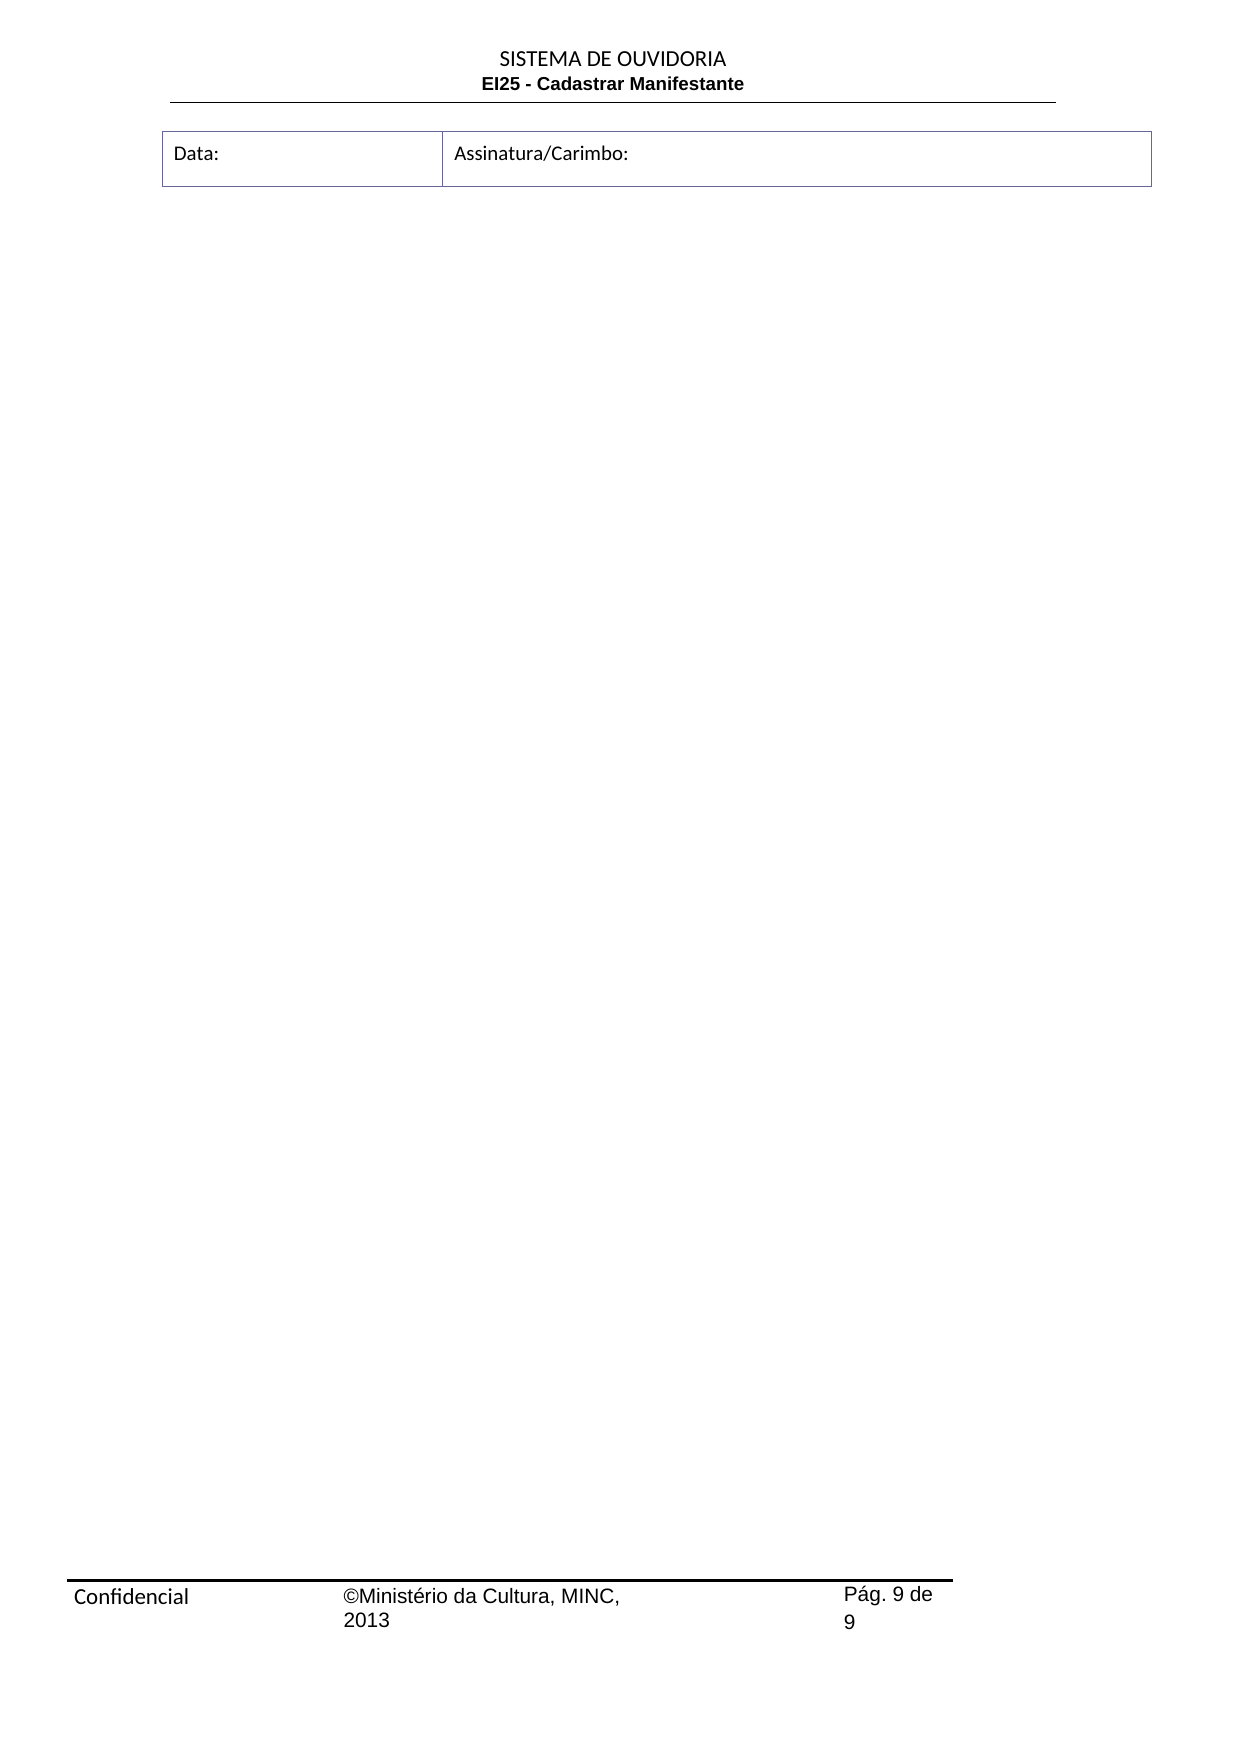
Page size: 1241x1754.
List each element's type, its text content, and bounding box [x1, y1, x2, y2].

table_cell Assinatura/Carimbo: [443, 132, 1151, 186]
table_cell Data: [163, 132, 442, 186]
